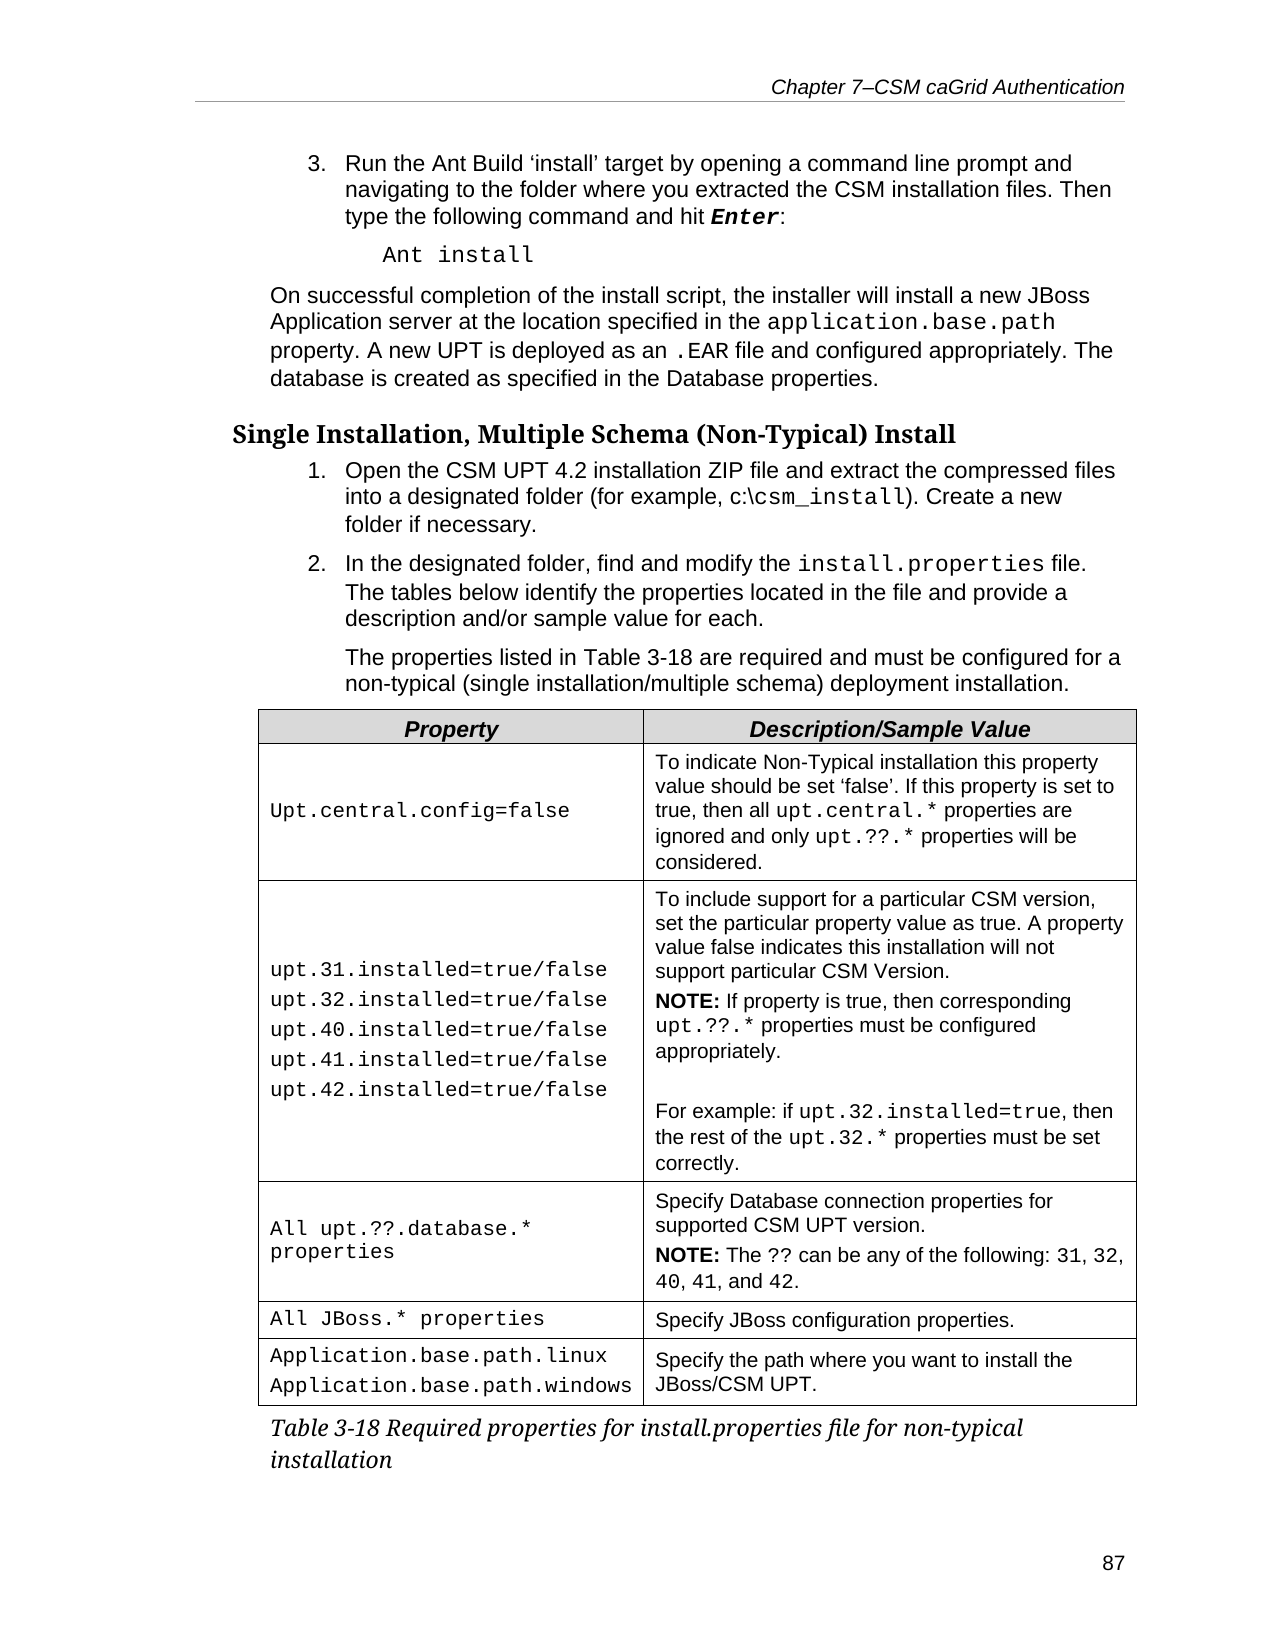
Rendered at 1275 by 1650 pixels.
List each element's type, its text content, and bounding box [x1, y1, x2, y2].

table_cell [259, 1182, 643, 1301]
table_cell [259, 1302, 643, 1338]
list In the designated folder, find and modify the install.properties file. The tables below identify the properties located in the file and provide a description and/or sample value for each. [307, 550, 1125, 631]
subtitle Single Installation, Multiple Schema (Non-Typical) Install [232, 416, 1125, 450]
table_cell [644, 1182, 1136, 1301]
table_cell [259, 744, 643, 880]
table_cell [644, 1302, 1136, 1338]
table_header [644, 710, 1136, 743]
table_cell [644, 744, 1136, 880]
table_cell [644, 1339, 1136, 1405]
list Run the Ant Build ‘install’ target by opening a command line prompt and navigating to the folder where you extracted the CSM installation files. Then type the following command and hit Enter: [307, 150, 1125, 231]
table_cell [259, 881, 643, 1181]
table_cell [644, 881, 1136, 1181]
list Open the CSM UPT 4.2 installation ZIP file and extract the compressed files into a designated folder (for example, c:\csm_install). Create a new folder if necessary. [307, 457, 1125, 538]
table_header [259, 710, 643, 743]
text Ant install [382, 243, 1125, 269]
text On successful completion of the install script, the installer will install a new JBoss Application server at the location specified in the application.base.path property. A new UPT is deployed as an .EAR file and configured appropriately. The database is created as specified in the Database properties. [270, 282, 1125, 391]
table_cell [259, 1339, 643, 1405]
